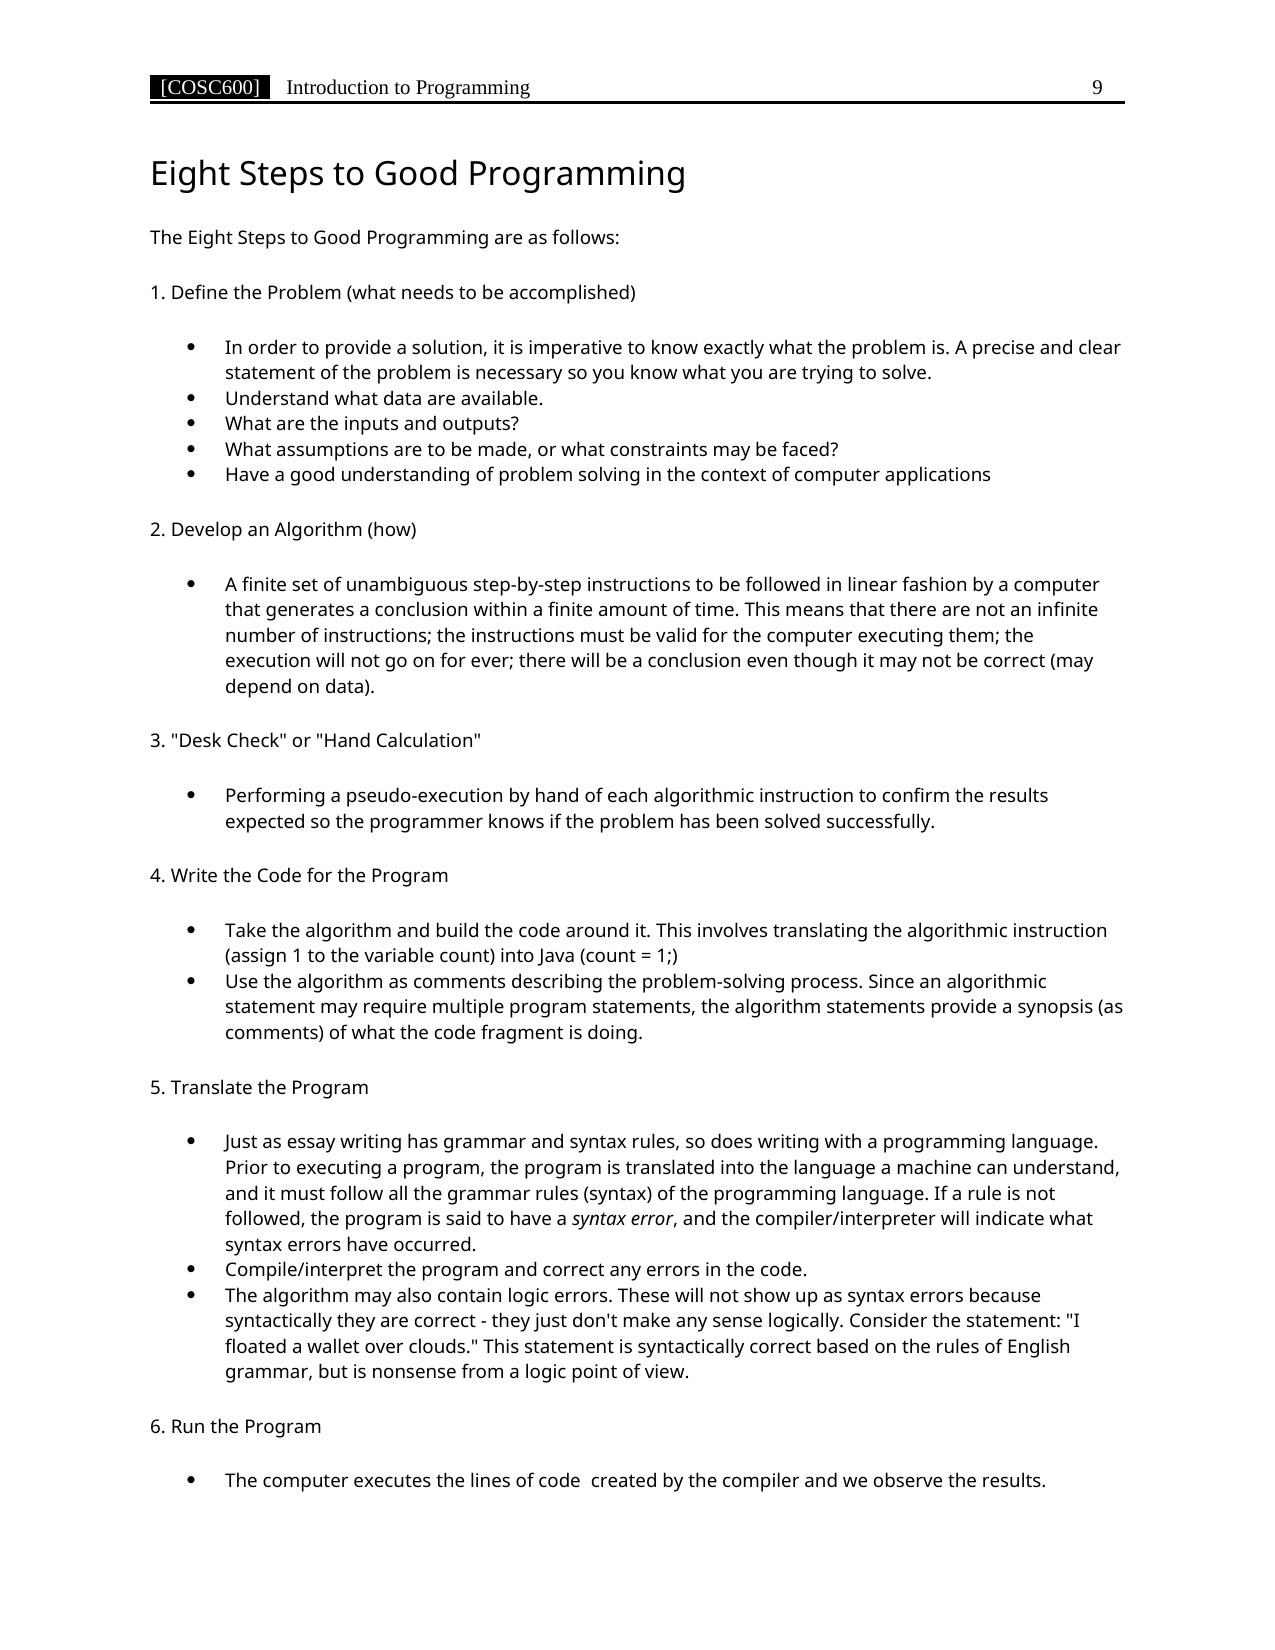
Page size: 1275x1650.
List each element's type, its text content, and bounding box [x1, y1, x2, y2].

text The Eight Steps to Good Programming are as follows: [150, 224, 1125, 250]
list What assumptions are to be made, or what constraints may be faced? [187, 436, 1125, 462]
list The algorithm may also contain logic errors. These will not show up as syntax errors because syntactically they are correct - they just don't make any sense logically. Consider the statement: "I floated a wallet over clouds." This statement is syntactically correct based on the rules of English grammar, but is nonsense from a logic point of view. [187, 1282, 1125, 1384]
text 3. "Desk Check" or "Hand Calculation" [150, 728, 1125, 753]
list Have a good understanding of problem solving in the context of computer applications [187, 462, 1125, 487]
list Understand what data are available. [187, 385, 1125, 411]
list A finite set of unambiguous step-by-step instructions to be followed in linear fashion by a computer that generates a conclusion within a finite amount of time. This means that there are not an infinite number of instructions; the instructions must be valid for the computer executing them; the execution will not go on for ever; there will be a conclusion even though it may not be correct (may depend on data). [187, 571, 1125, 698]
text 2. Develop an Algorithm (how) [150, 516, 1125, 542]
text 5. Translate the Program [150, 1074, 1125, 1099]
list In order to provide a solution, it is imperative to know exactly what the problem is. A precise and clear statement of the problem is necessary so you know what you are trying to solve. [187, 334, 1125, 385]
list What are the inputs and outputs? [187, 411, 1125, 436]
list Take the algorithm and build the code around it. This involves translating the algorithmic instruction (assign 1 to the variable count) into Java (count = 1;) [187, 917, 1125, 968]
text 4. Write the Code for the Program [150, 863, 1125, 888]
text 6. Run the Program [150, 1413, 1125, 1439]
list Performing a pseudo-execution by hand of each algorithmic instruction to confirm the results expected so the programmer knows if the problem has been solved successfully. [187, 782, 1125, 833]
list Compile/interpret the program and correct any errors in the code. [187, 1256, 1125, 1282]
text 1. Define the Problem (what needs to be accomplished) [150, 279, 1125, 305]
list Just as essay writing has grammar and syntax rules, so does writing with a programming language. Prior to executing a program, the program is translated into the language a machine can understand, and it must follow all the grammar rules (syntax) of the programming language. If a rule is not followed, the program is said to have a syntax error, and the compiler/interpreter will indicate what syntax errors have occurred. [187, 1129, 1125, 1256]
list Use the algorithm as comments describing the problem-solving process. Since an algorithmic statement may require multiple program statements, the algorithm statements provide a synopsis (as comments) of what the code fragment is doing. [187, 968, 1125, 1045]
subtitle Eight Steps to Good Programming [150, 150, 1125, 195]
list The computer executes the lines of code created by the compiler and we observe the results. [187, 1468, 1125, 1493]
